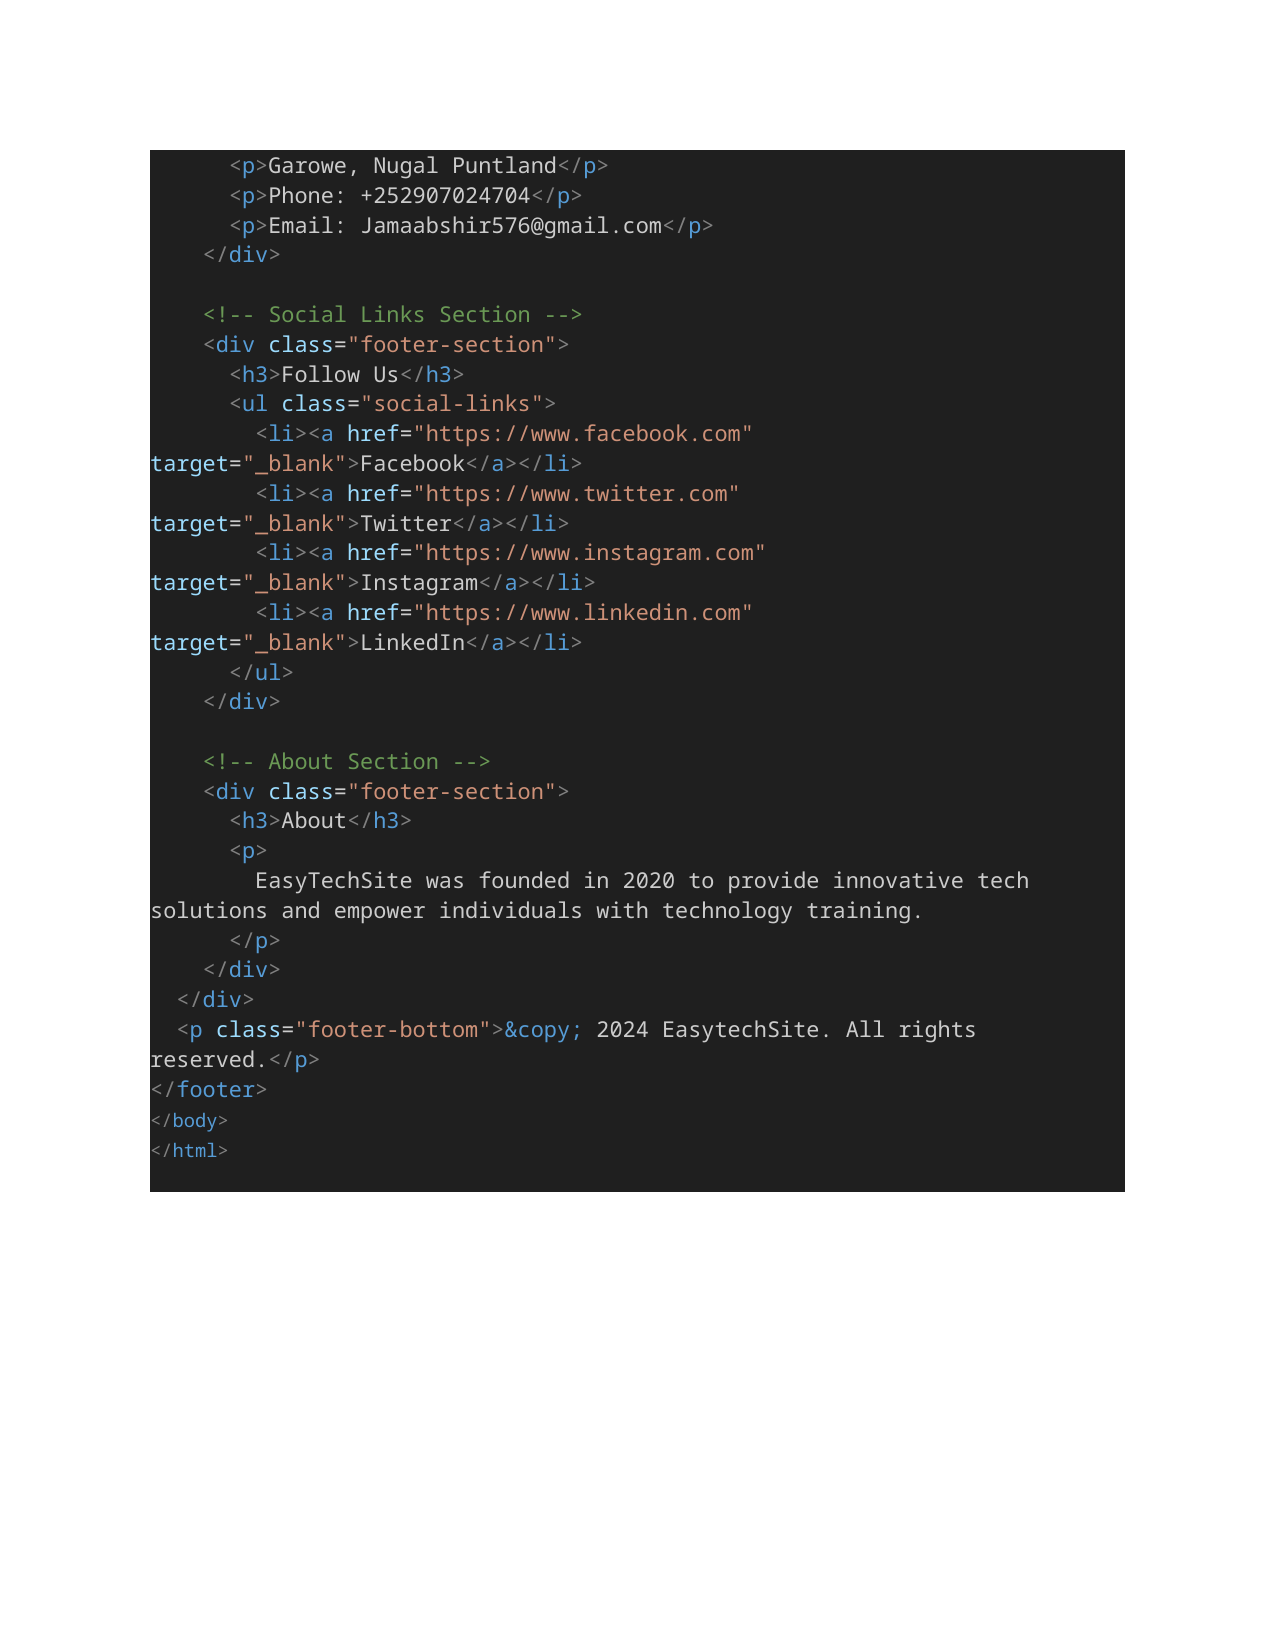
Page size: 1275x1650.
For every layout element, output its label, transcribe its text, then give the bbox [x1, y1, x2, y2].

text </p> [150, 924, 1125, 954]
text </html> [150, 1133, 1125, 1163]
text </div> [150, 686, 1125, 716]
text <p class="footer-bottom">&copy; 2024 EasytechSite. All rights reserved.</p> [150, 1014, 1125, 1073]
text <!-- Social Links Section --> [150, 299, 1125, 329]
text <!-- About Section --> [150, 746, 1125, 776]
text </div> [150, 239, 1125, 269]
text <h3>About</h3> [150, 805, 1125, 835]
text <div class="footer-section"> [150, 329, 1125, 358]
text </body> [150, 1103, 1125, 1133]
text EasyTechSite was founded in 2020 to provide innovative tech solutions and empower individuals with technology training. [150, 865, 1125, 924]
text </div> [150, 954, 1125, 984]
text </div> [150, 984, 1125, 1014]
text <div class="footer-section"> [150, 776, 1125, 805]
text <p>Email: Jamaabshir576@gmail.com</p> [150, 209, 1125, 239]
text <ul class="social-links"> [150, 388, 1125, 418]
text <h3>Follow Us</h3> [150, 358, 1125, 388]
text <p>Garowe, Nugal Puntland</p> [150, 150, 1125, 180]
text <p>Phone: +252907024704</p> [150, 180, 1125, 209]
text </footer> [150, 1073, 1125, 1103]
text <p> [150, 835, 1125, 865]
text </ul> [150, 656, 1125, 686]
text <li><a href="https://www.twitter.com" target="_blank">Twitter</a></li> [150, 478, 1125, 537]
text <li><a href="https://www.facebook.com" target="_blank">Facebook</a></li> [150, 418, 1125, 478]
text <li><a href="https://www.instagram.com" target="_blank">Instagram</a></li> [150, 537, 1125, 597]
text <li><a href="https://www.linkedin.com" target="_blank">LinkedIn</a></li> [150, 597, 1125, 656]
